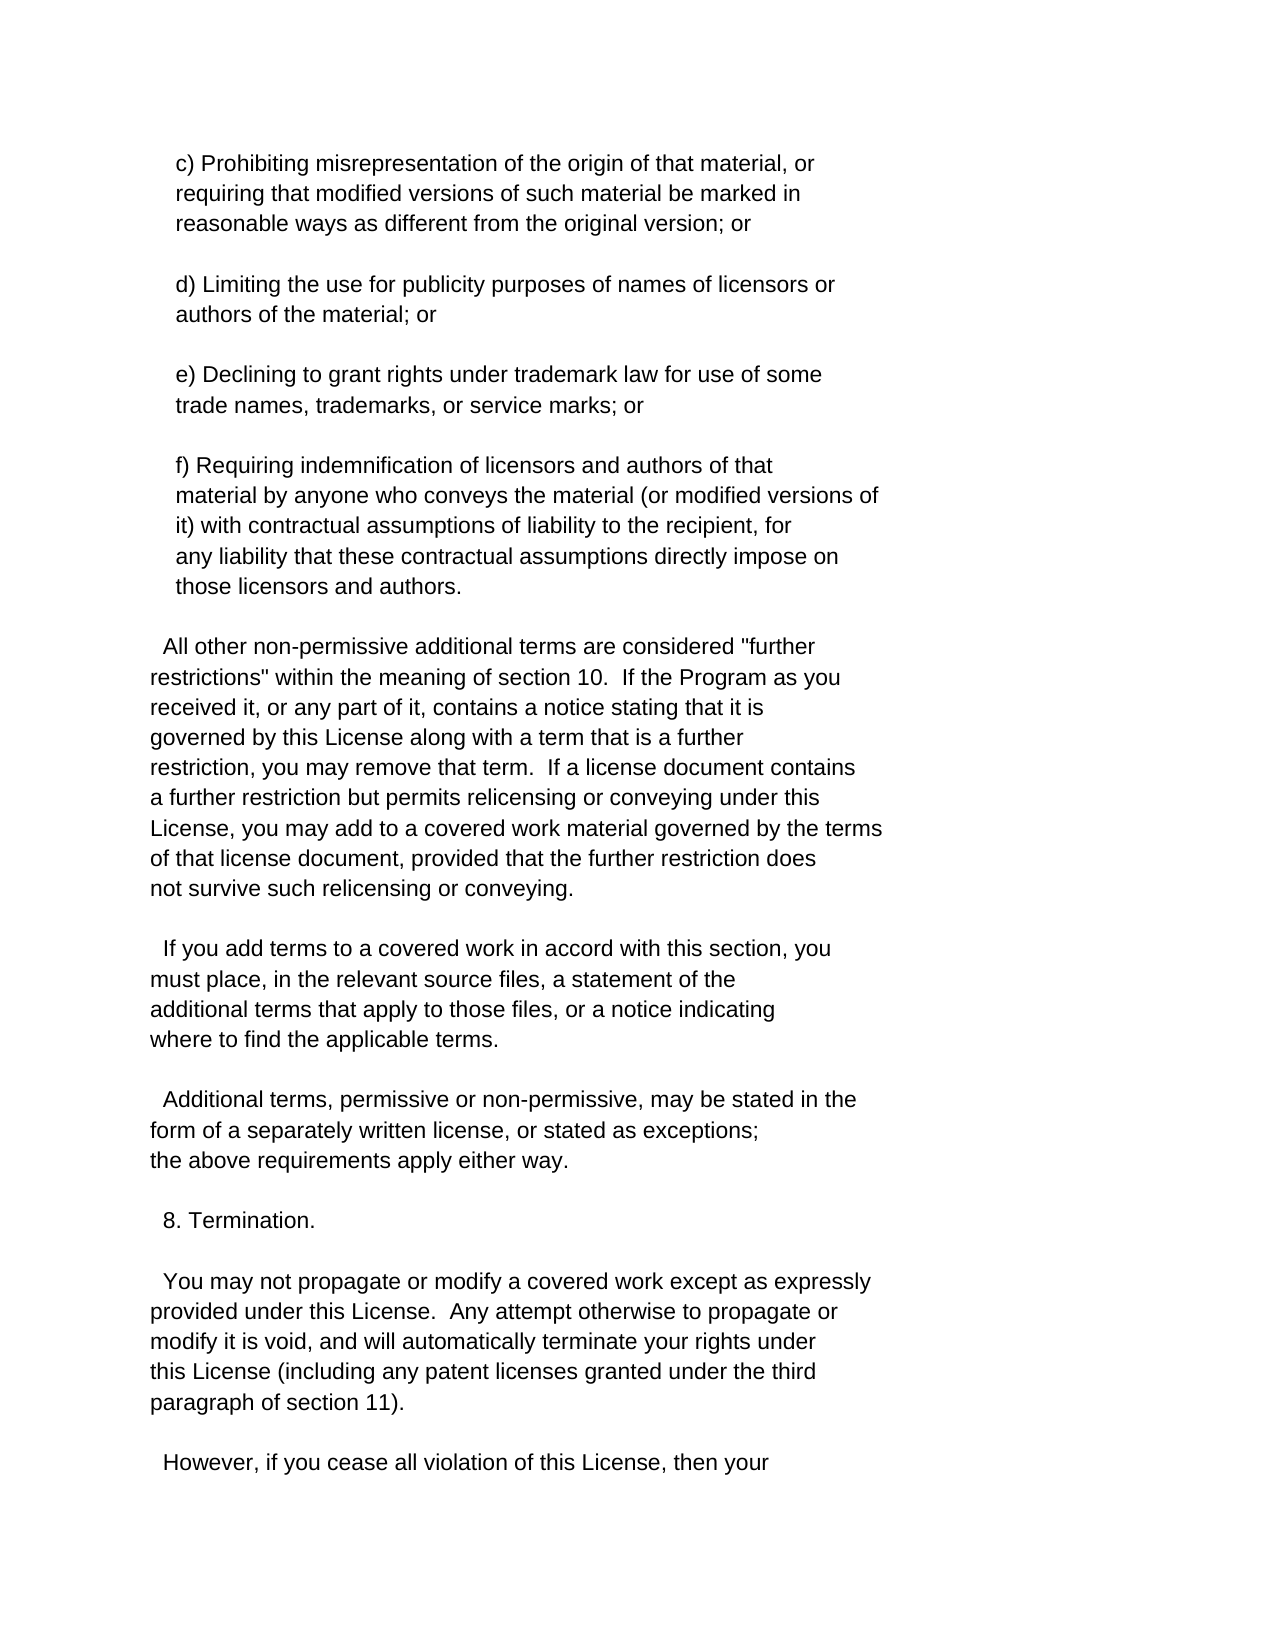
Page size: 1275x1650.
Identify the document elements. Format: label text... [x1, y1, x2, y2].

text any liability that these contractual assumptions directly impose on [150, 543, 1125, 569]
text authors of the material; or [150, 301, 1125, 327]
text paragraph of section 11). [150, 1388, 1125, 1415]
text those licensors and authors. [150, 573, 1125, 599]
text material by anyone who conveys the material (or modified versions of [150, 482, 1125, 509]
text the above requirements apply either way. [150, 1147, 1125, 1173]
text License, you may add to a covered work material governed by the terms [150, 814, 1125, 841]
text where to find the applicable terms. [150, 1026, 1125, 1052]
text a further restriction but permits relicensing or conveying under this [150, 784, 1125, 811]
text f) Requiring indemnification of licensors and authors of that [150, 452, 1125, 478]
text form of a separately written license, or stated as exceptions; [150, 1117, 1125, 1143]
text this License (including any patent licenses granted under the third [150, 1358, 1125, 1385]
text restrictions" within the meaning of section 10. If the Program as you [150, 663, 1125, 690]
text Additional terms, permissive or non-permissive, may be stated in the [150, 1086, 1125, 1113]
text trade names, trademarks, or service marks; or [150, 392, 1125, 418]
text e) Declining to grant rights under trademark law for use of some [150, 361, 1125, 388]
text 8. Termination. [150, 1207, 1125, 1234]
text You may not propagate or modify a covered work except as expressly [150, 1268, 1125, 1294]
text All other non-permissive additional terms are considered "further [150, 633, 1125, 660]
text d) Limiting the use for publicity purposes of names of licensors or [150, 271, 1125, 297]
text must place, in the relevant source files, a statement of the [150, 966, 1125, 992]
text reasonable ways as different from the original version; or [150, 210, 1125, 237]
text provided under this License. Any attempt otherwise to propagate or [150, 1298, 1125, 1324]
text received it, or any part of it, contains a notice stating that it is [150, 694, 1125, 720]
text not survive such relicensing or conveying. [150, 875, 1125, 901]
text governed by this License along with a term that is a further [150, 724, 1125, 750]
text requiring that modified versions of such material be marked in [150, 180, 1125, 207]
text restriction, you may remove that term. If a license document contains [150, 754, 1125, 781]
text However, if you cease all violation of this License, then your [150, 1449, 1125, 1475]
text it) with contractual assumptions of liability to the recipient, for [150, 512, 1125, 539]
text of that license document, provided that the further restriction does [150, 845, 1125, 871]
text c) Prohibiting misrepresentation of the origin of that material, or [150, 150, 1125, 176]
text If you add terms to a covered work in accord with this section, you [150, 935, 1125, 962]
text modify it is void, and will automatically terminate your rights under [150, 1328, 1125, 1354]
text additional terms that apply to those files, or a notice indicating [150, 996, 1125, 1022]
